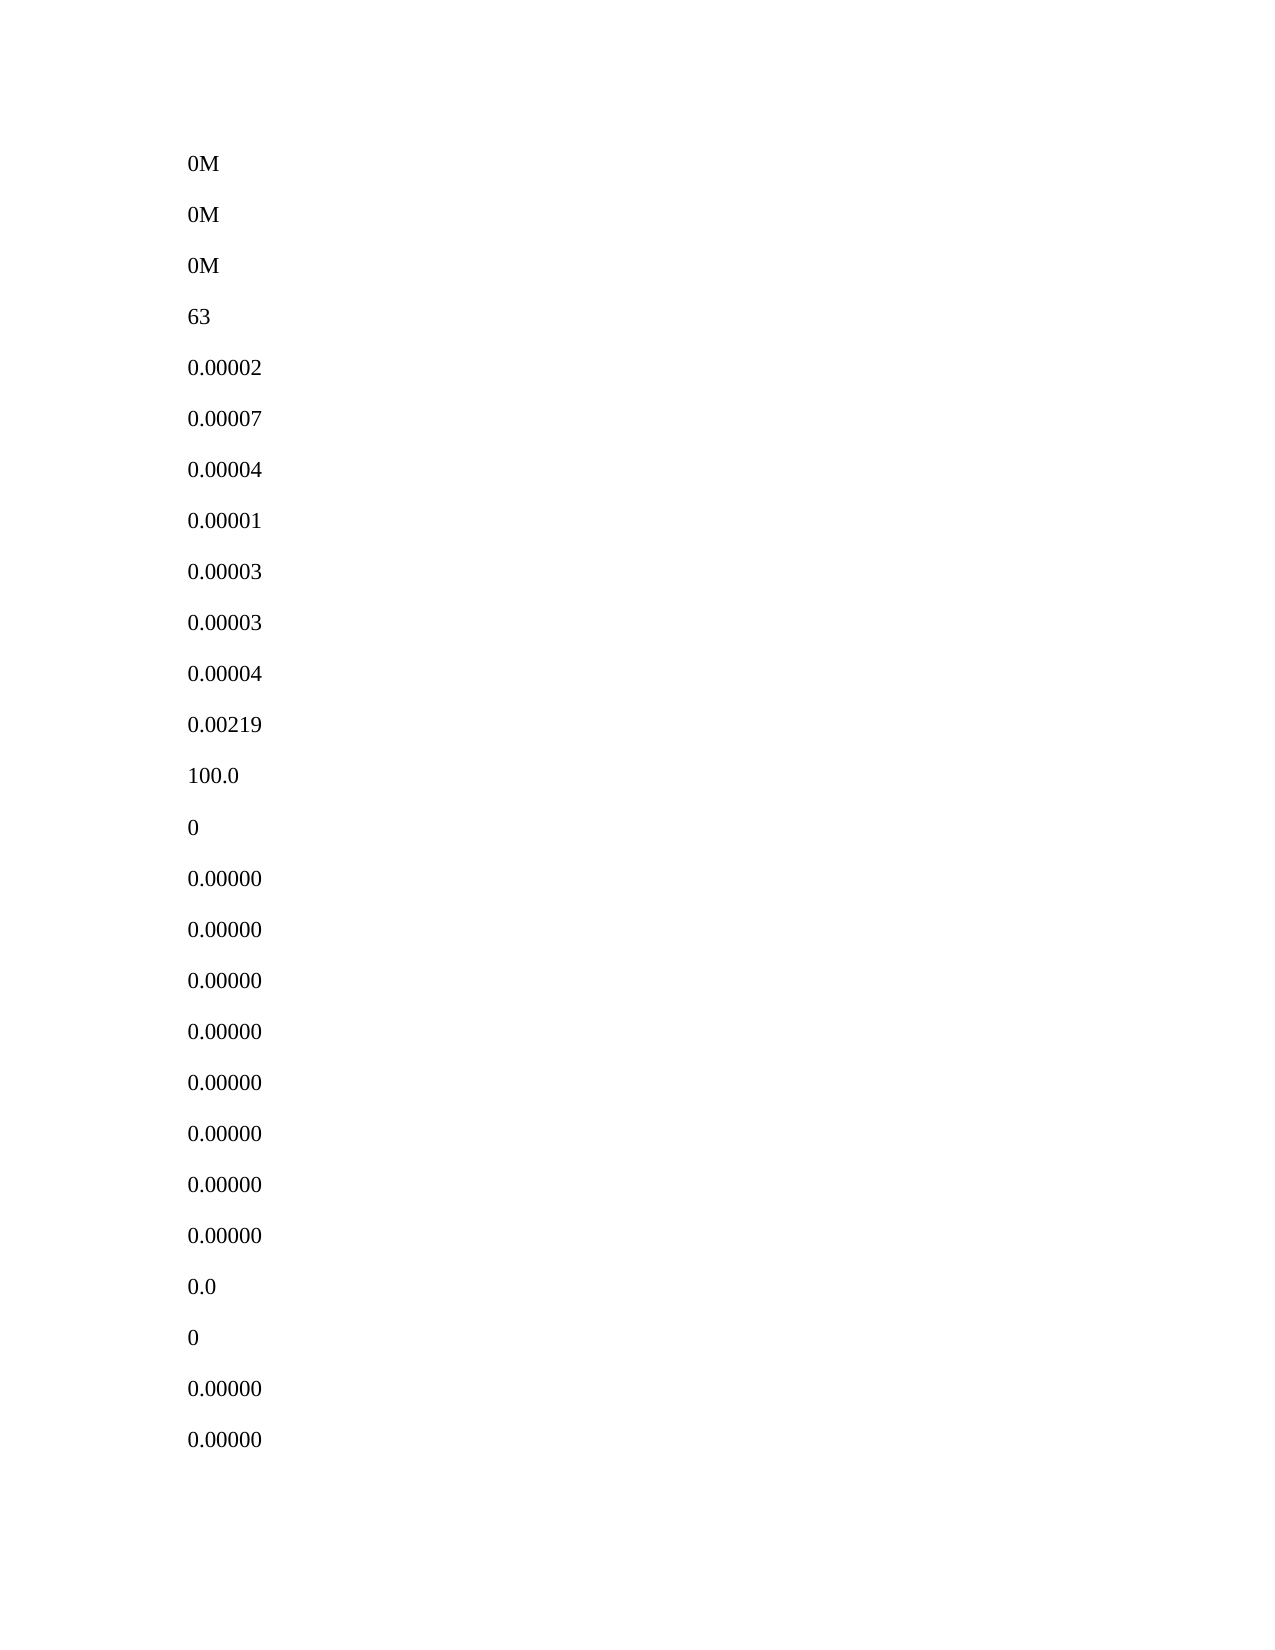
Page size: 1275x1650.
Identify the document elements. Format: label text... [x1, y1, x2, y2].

table_cell 100.0 [176, 763, 1076, 813]
table_cell 0.00000 [176, 1018, 1076, 1069]
table_cell 0.00000 [176, 865, 1076, 916]
table_cell 0.0 [176, 1273, 1076, 1324]
table_cell 0.00000 [176, 916, 1076, 967]
table_cell 0.00004 [176, 456, 1076, 507]
table_cell 0.00000 [176, 1426, 1076, 1477]
table_cell 0 [176, 1324, 1076, 1375]
table_cell 0.00000 [176, 1069, 1076, 1120]
table_cell 0.00003 [176, 558, 1076, 609]
table_cell 0.00003 [176, 609, 1076, 660]
table_cell 0.00004 [176, 660, 1076, 711]
table_cell 0M [176, 201, 1076, 252]
table_cell 0.00000 [176, 1120, 1076, 1171]
table_cell 0.00000 [176, 967, 1076, 1018]
table_cell 0.00001 [176, 507, 1076, 558]
table_cell 0 [176, 814, 1076, 864]
table_cell 0.00219 [176, 711, 1076, 762]
table_cell 0.00000 [176, 1375, 1076, 1426]
table_cell 0.00002 [176, 354, 1076, 405]
table_cell 0.00000 [176, 1222, 1076, 1273]
table_cell 0M [176, 252, 1076, 303]
table_header 0M [176, 150, 1076, 201]
table_cell 0.00000 [176, 1171, 1076, 1222]
table_cell 63 [176, 303, 1076, 354]
table_cell 0.00007 [176, 405, 1076, 456]
